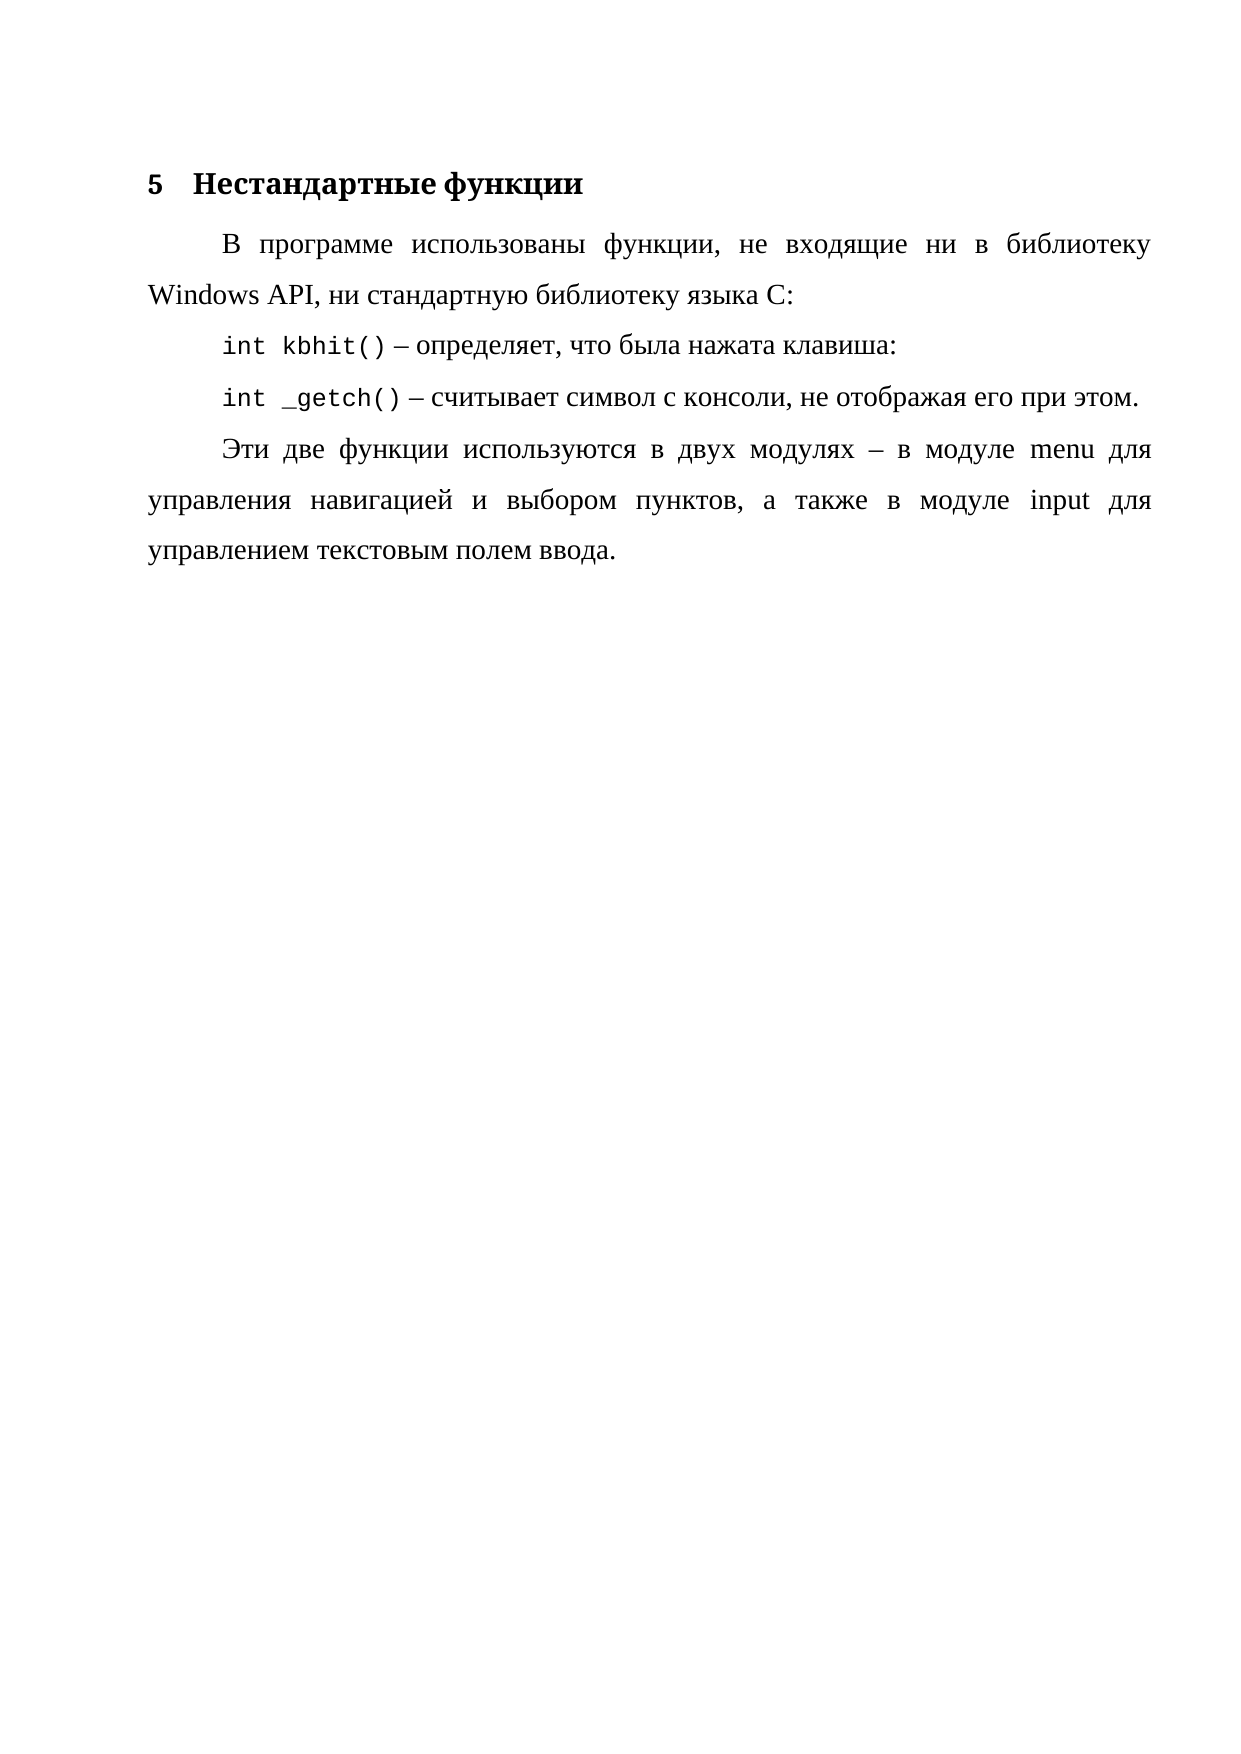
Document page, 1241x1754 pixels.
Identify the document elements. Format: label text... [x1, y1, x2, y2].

subtitle Нестандартные функции [148, 168, 1152, 202]
text int _getch() – считывает символ с консоли, не отображая его при этом. [148, 379, 1152, 414]
text int kbhit() – определяет, что была нажата клавиша: [148, 327, 1152, 362]
text Эти две функции используются в двух модулях – в модуле menu для управления навигацией и выбором пунктов, а также в модуле input для управлением текстовым полем ввода. [148, 432, 1152, 566]
text В программе использованы функции, не входящие ни в библиотеку Windows API, ни стандартную библиотеку языка C: [148, 227, 1152, 311]
